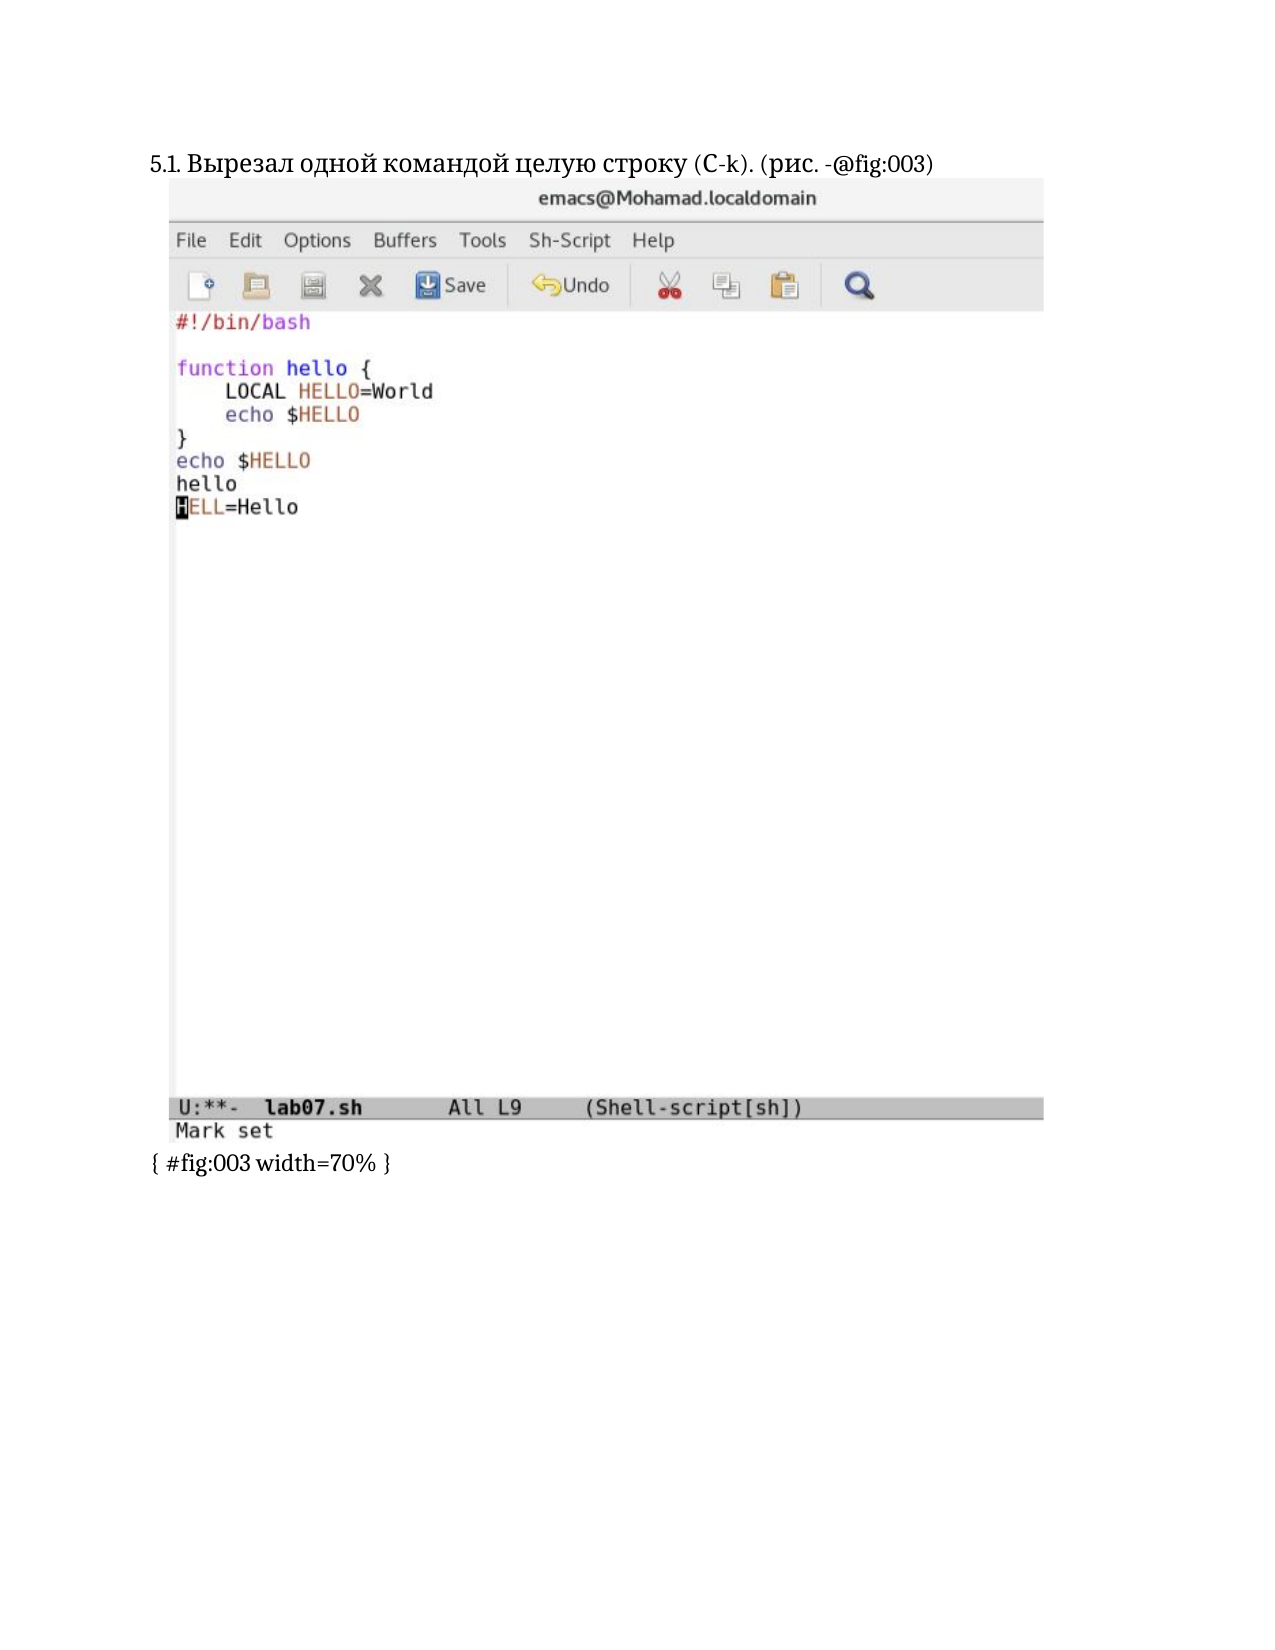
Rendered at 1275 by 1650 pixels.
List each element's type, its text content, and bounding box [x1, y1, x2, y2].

picture [168, 178, 1044, 1143]
